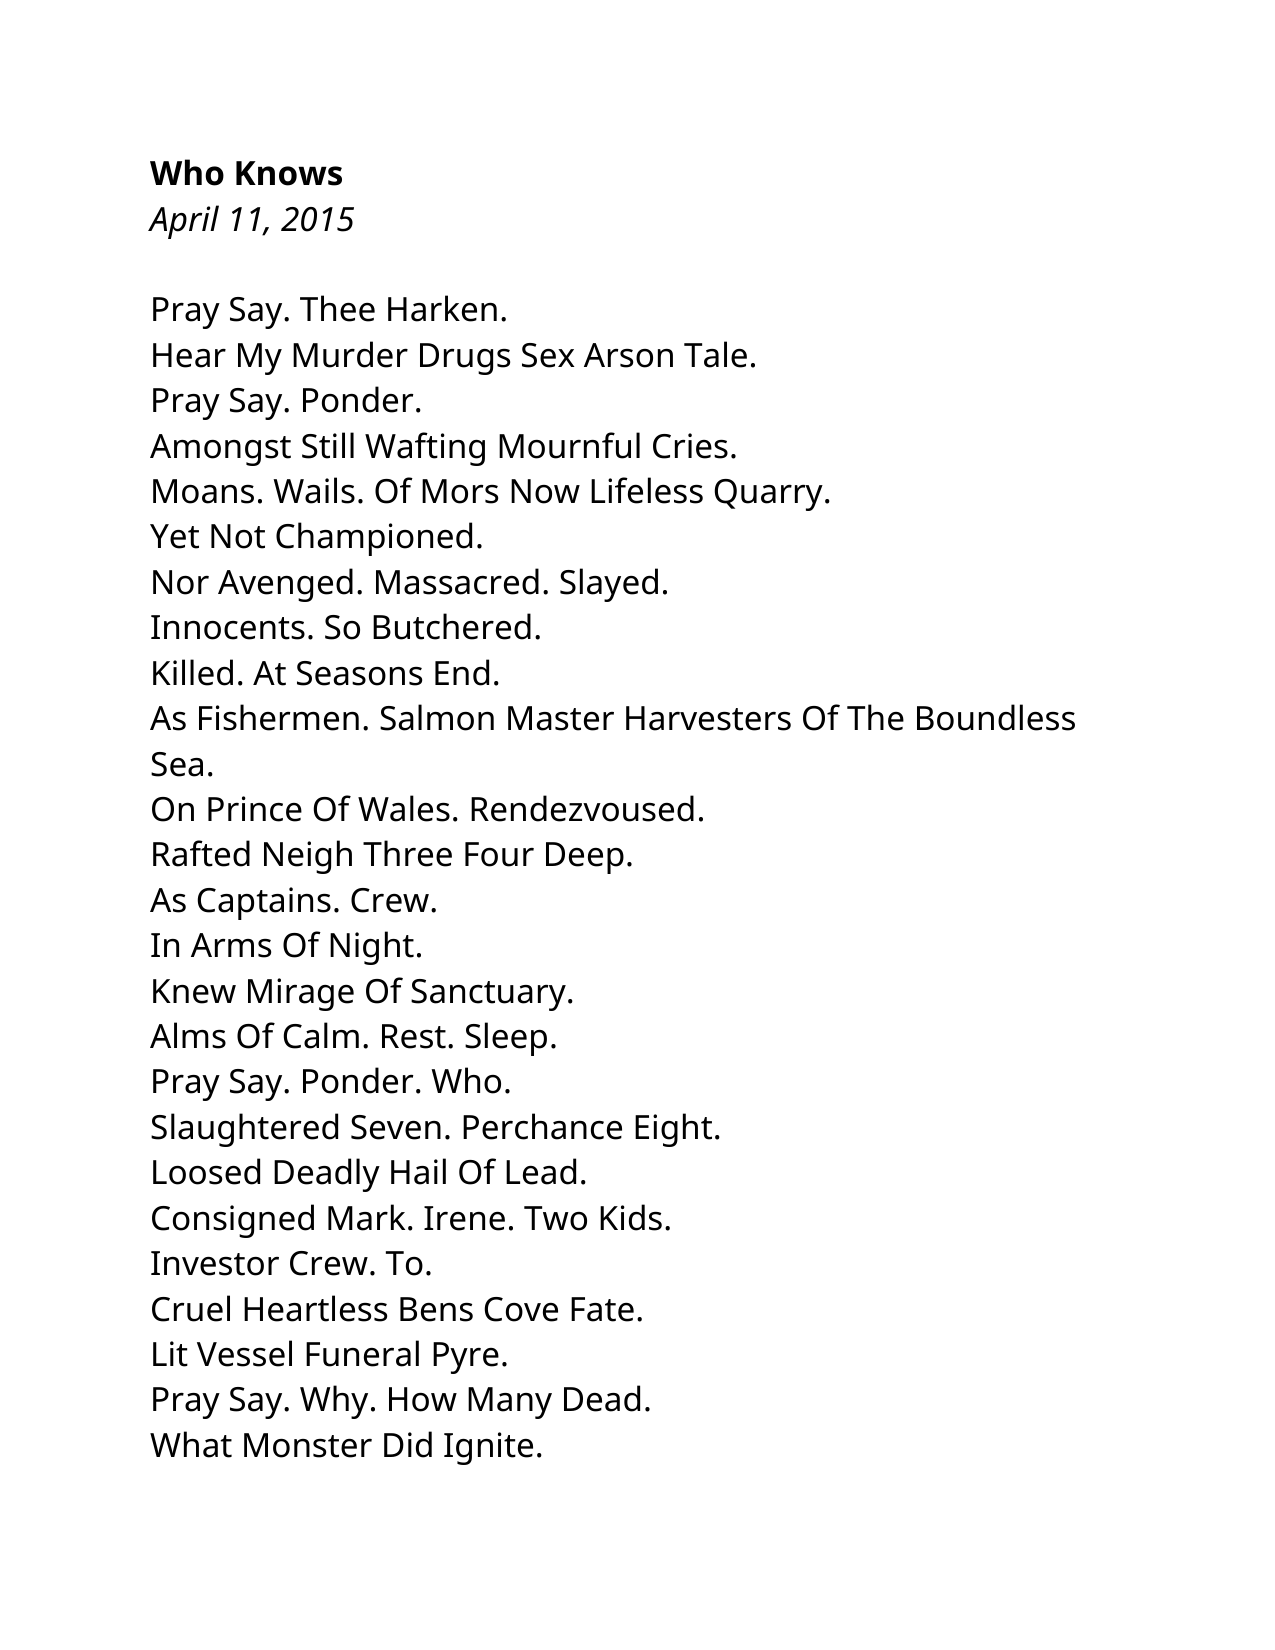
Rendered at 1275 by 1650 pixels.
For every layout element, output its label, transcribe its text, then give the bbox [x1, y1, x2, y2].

text Consigned Mark. Irene. Two Kids. [150, 1194, 1125, 1240]
text Moans. Wails. Of Mors Now Lifeless Quarry. [150, 468, 1125, 513]
text Rafted Neigh Three Four Deep. [150, 831, 1125, 877]
text As Fishermen. Salmon Master Harvesters Of The Boundless Sea. [150, 695, 1125, 786]
text Killed. At Seasons End. [150, 649, 1125, 695]
text Lit Vessel Funeral Pyre. [150, 1331, 1125, 1376]
text On Prince Of Wales. Rendezvoused. [150, 786, 1125, 831]
text Pray Say. Thee Harken. [150, 286, 1125, 332]
text What Monster Did Ignite. [150, 1422, 1125, 1467]
text Cruel Heartless Bens Cove Fate. [150, 1285, 1125, 1331]
text Hear My Murder Drugs Sex Arson Tale. [150, 332, 1125, 377]
text Who Knows [150, 150, 1125, 195]
text Yet Not Championed. [150, 513, 1125, 559]
text Loosed Deadly Hail Of Lead. [150, 1149, 1125, 1194]
text Pray Say. Ponder. [150, 377, 1125, 422]
text Slaughtered Seven. Perchance Eight. [150, 1104, 1125, 1149]
text In Arms Of Night. [150, 922, 1125, 967]
text Pray Say. Why. How Many Dead. [150, 1376, 1125, 1422]
text Amongst Still Wafting Mournful Cries. [150, 422, 1125, 468]
text Alms Of Calm. Rest. Sleep. [150, 1013, 1125, 1058]
text April 11, 2015 [150, 195, 1125, 241]
text Investor Crew. To. [150, 1240, 1125, 1285]
text As Captains. Crew. [150, 877, 1125, 922]
text Innocents. So Butchered. [150, 604, 1125, 649]
text Nor Avenged. Massacred. Slayed. [150, 559, 1125, 604]
text Knew Mirage Of Sanctuary. [150, 967, 1125, 1013]
text Pray Say. Ponder. Who. [150, 1058, 1125, 1104]
